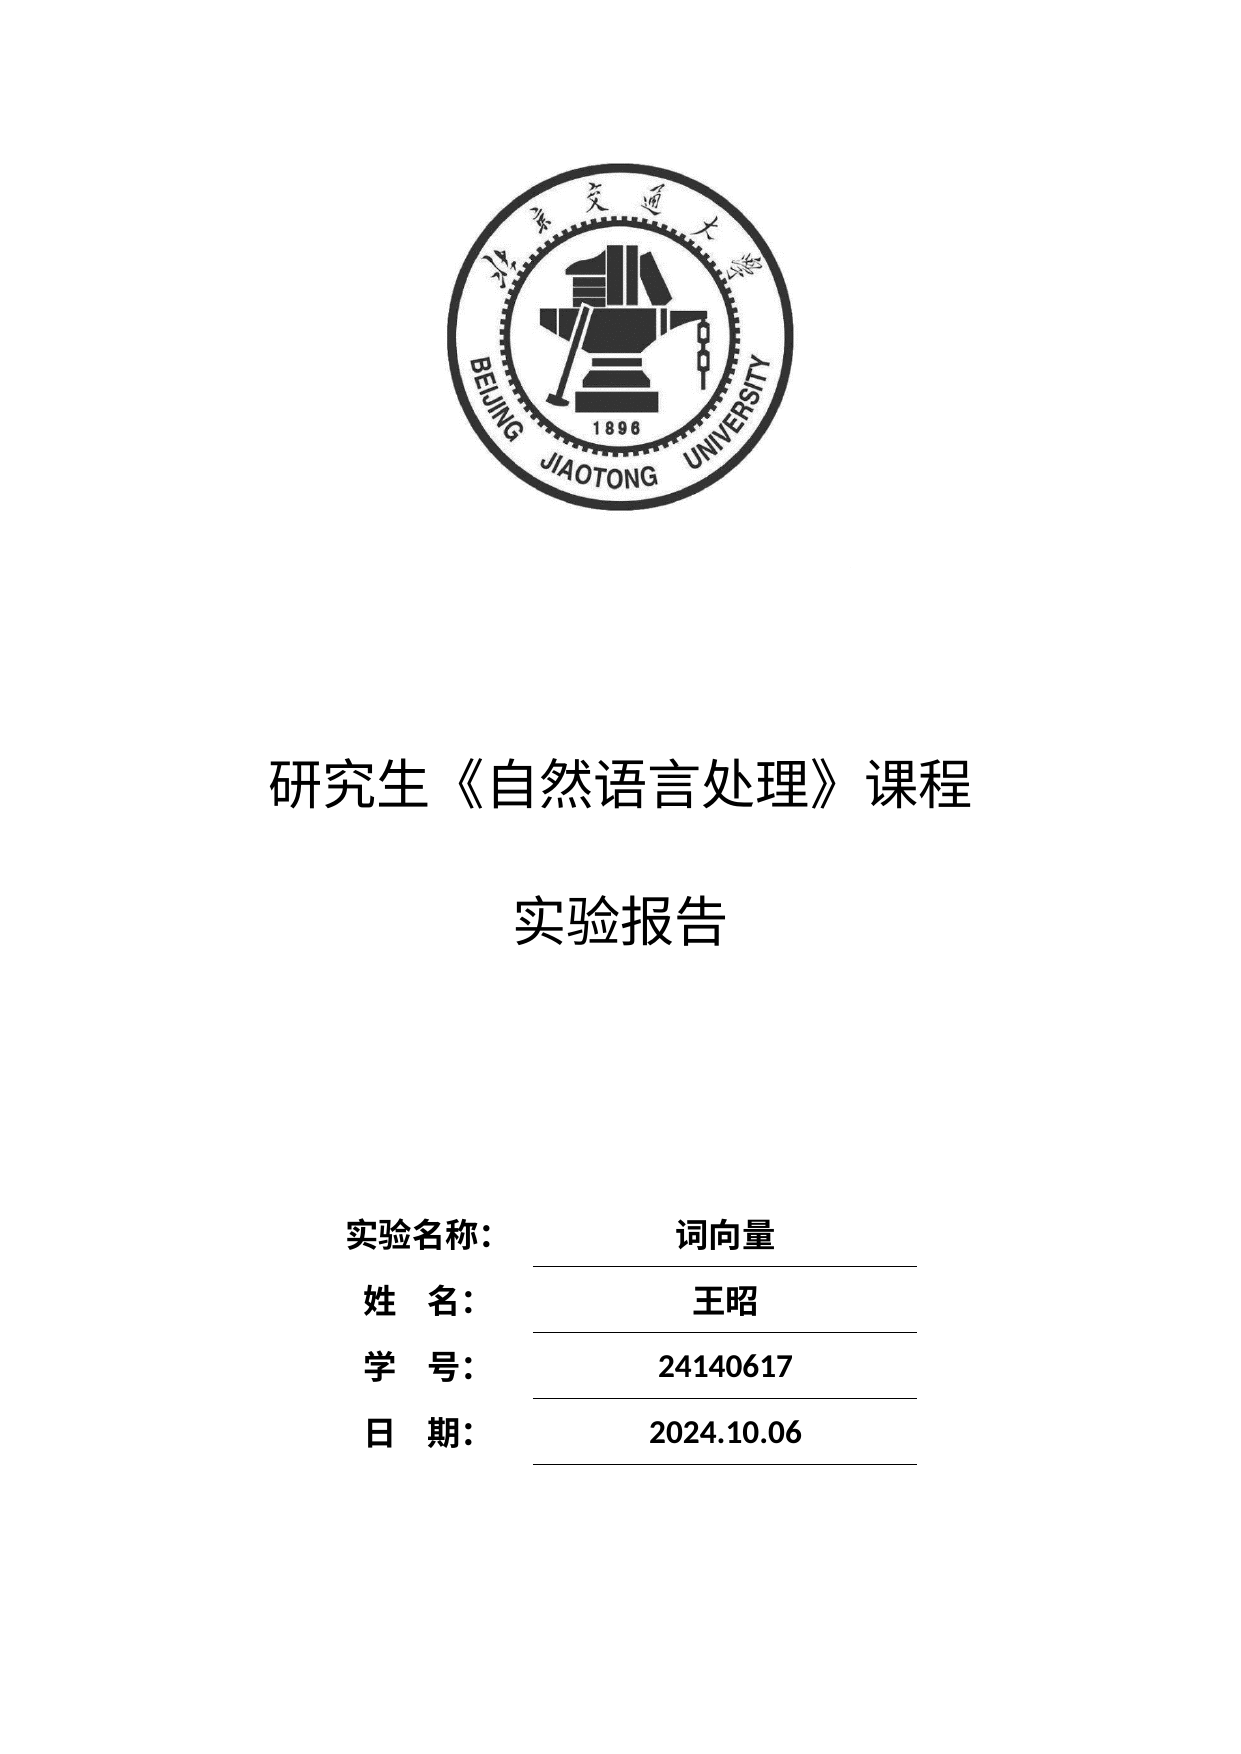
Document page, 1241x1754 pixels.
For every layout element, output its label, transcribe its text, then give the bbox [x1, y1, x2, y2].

table_header 词向量 [533, 1201, 917, 1266]
table_cell 日 期： [323, 1398, 533, 1464]
table_cell 王昭 [533, 1267, 917, 1332]
table_cell 姓 名： [323, 1266, 533, 1332]
table_cell 2024.10.06 [533, 1399, 917, 1464]
table_cell 24140617 [533, 1333, 917, 1398]
table_header 实验名称： [323, 1201, 533, 1266]
text 实验报告 [187, 869, 1053, 966]
text 研究生《自然语言处理》课程 [187, 732, 1053, 830]
table_cell 学 号： [323, 1332, 533, 1398]
picture [389, 162, 851, 568]
